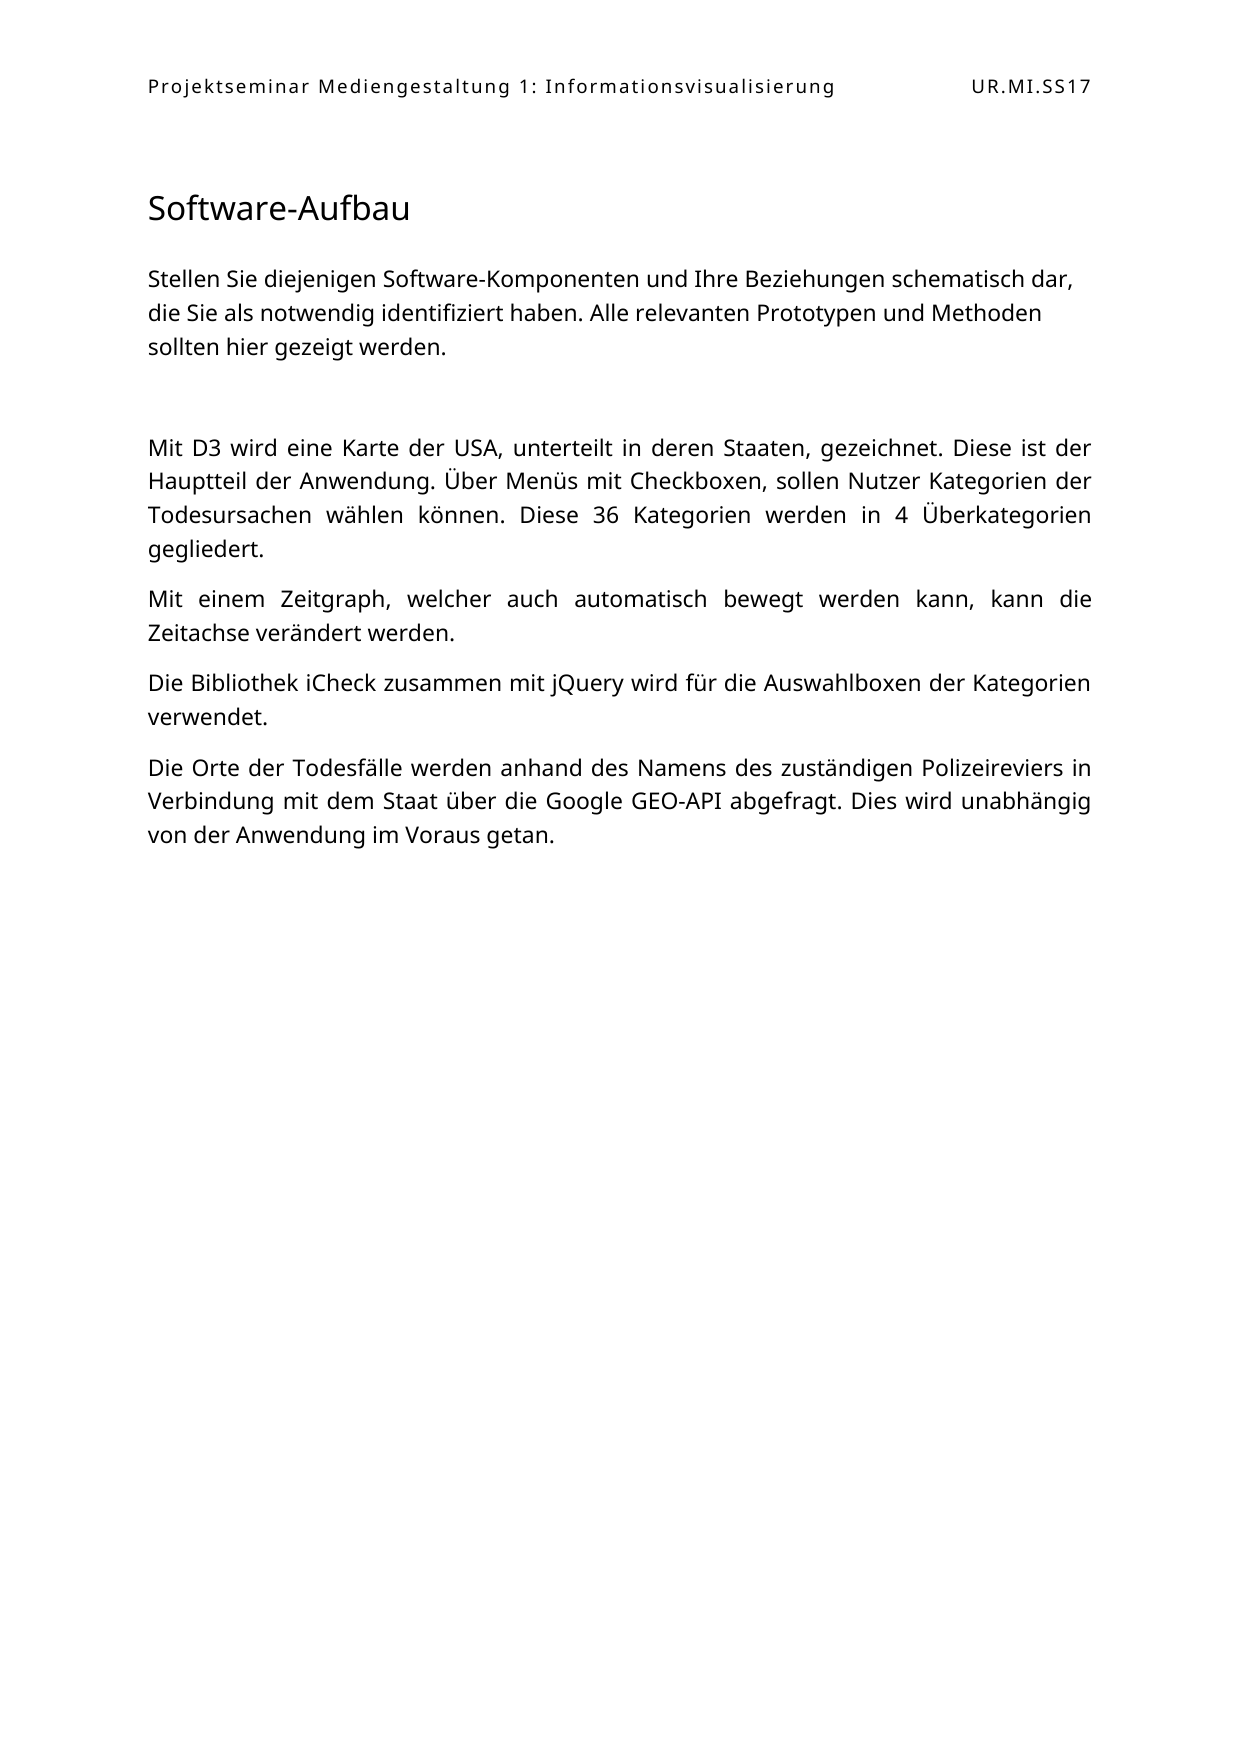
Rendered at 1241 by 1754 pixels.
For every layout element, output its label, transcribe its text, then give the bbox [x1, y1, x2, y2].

text Stellen Sie diejenigen Software-Komponenten und Ihre Beziehungen schematisch dar, die Sie als notwendig identifiziert haben. Alle relevanten Prototypen und Methoden sollten hier gezeigt werden. [148, 263, 1093, 362]
text Software-Aufbau [148, 185, 1093, 231]
text Die Bibliothek iCheck zusammen mit jQuery wird für die Auswahlboxen der Kategorien verwendet. [148, 667, 1093, 732]
text Mit D3 wird eine Karte der USA, unterteilt in deren Staaten, gezeichnet. Diese ist der Hauptteil der Anwendung. Über Menüs mit Checkboxen, sollen Nutzer Kategorien der Todesursachen wählen können. Diese 36 Kategorien werden in 4 Überkategorien gegliedert. [148, 432, 1093, 564]
text Die Orte der Todesfälle werden anhand des Namens des zuständigen Polizeireviers in Verbindung mit dem Staat über die Google GEO-API abgefragt. Dies wird unabhängig von der Anwendung im Voraus getan. [148, 752, 1093, 850]
text Mit einem Zeitgraph, welcher auch automatisch bewegt werden kann, kann die Zeitachse verändert werden. [148, 583, 1093, 648]
